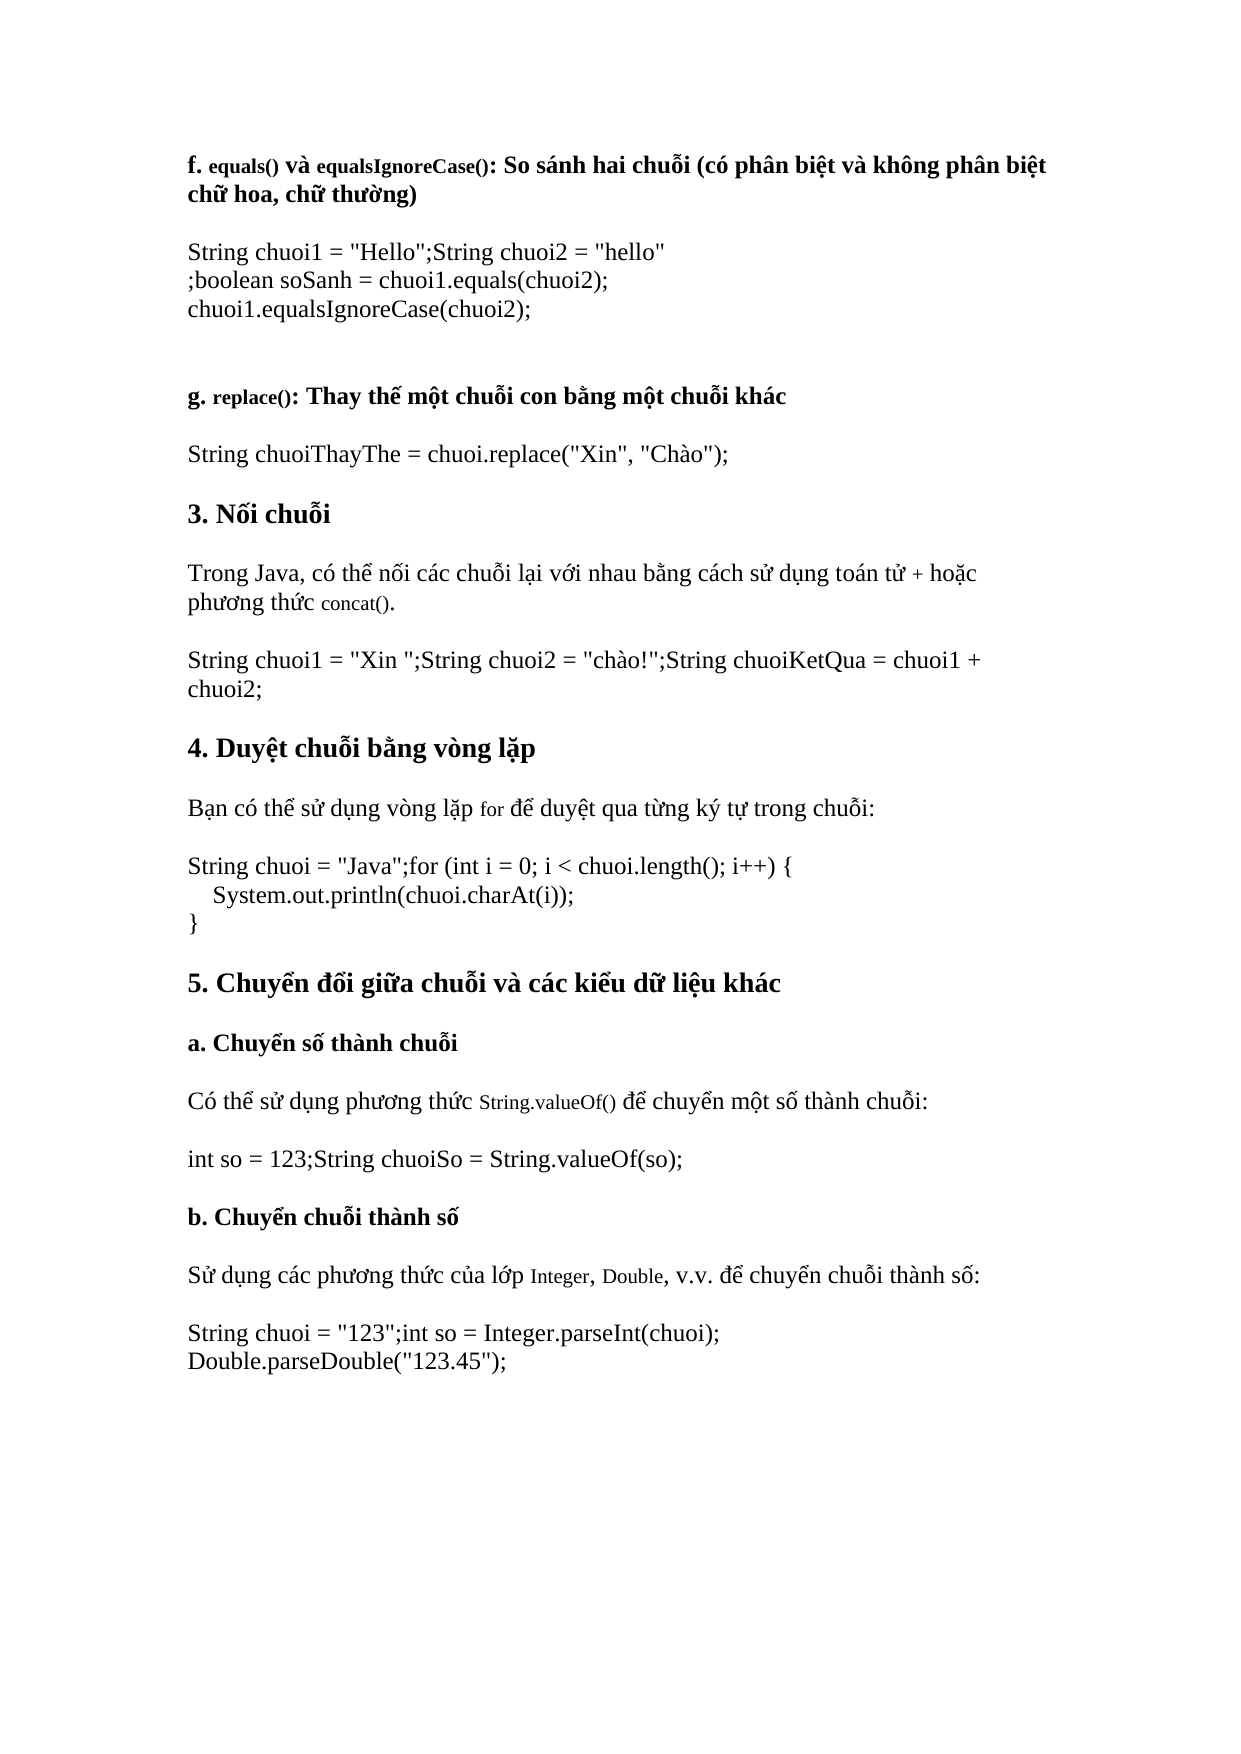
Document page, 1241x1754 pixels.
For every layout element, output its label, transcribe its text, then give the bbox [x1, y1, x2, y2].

subtitle 3. Nối chuỗi [187, 497, 1053, 529]
text String chuoi = "Java";for (int i = 0; i < chuoi.length(); i++) { [187, 851, 1053, 880]
text String chuoi = "123";int so = Integer.parseInt(chuoi); [187, 1318, 1053, 1346]
text ;boolean soSanh = chuoi1.equals(chuoi2); [187, 265, 1053, 294]
text chuoi1.equalsIgnoreCase(chuoi2); [187, 294, 1053, 323]
subtitle a. Chuyển số thành chuỗi [187, 1028, 1053, 1057]
text Có thể sử dụng phương thức String.valueOf() để chuyển một số thành chuỗi: [187, 1086, 1053, 1115]
text System.out.println(chuoi.charAt(i)); [187, 880, 1053, 908]
text Double.parseDouble("123.45"); [187, 1346, 1053, 1375]
text String chuoi1 = "Xin ";String chuoi2 = "chào!";String chuoiKetQua = chuoi1 + chuoi2; [187, 645, 1053, 702]
subtitle 4. Duyệt chuỗi bằng vòng lặp [187, 732, 1053, 764]
subtitle 5. Chuyển đổi giữa chuỗi và các kiểu dữ liệu khác [187, 966, 1053, 999]
subtitle f. equals() và equalsIgnoreCase(): So sánh hai chuỗi (có phân biệt và không phân biệt chữ hoa, chữ thường) [187, 150, 1053, 207]
text } [187, 908, 1053, 937]
subtitle b. Chuyển chuỗi thành số [187, 1202, 1053, 1231]
text Trong Java, có thể nối các chuỗi lại với nhau bằng cách sử dụng toán tử + hoặc phương thức concat(). [187, 558, 1053, 616]
text Sử dụng các phương thức của lớp Integer, Double, v.v. để chuyển chuỗi thành số: [187, 1260, 1053, 1288]
text int so = 123;String chuoiSo = String.valueOf(so); [187, 1144, 1053, 1173]
text String chuoi1 = "Hello";String chuoi2 = "hello" [187, 237, 1053, 265]
text Bạn có thể sử dụng vòng lặp for để duyệt qua từng ký tự trong chuỗi: [187, 793, 1053, 822]
subtitle g. replace(): Thay thế một chuỗi con bằng một chuỗi khác [187, 381, 1053, 409]
text String chuoiThayThe = chuoi.replace("Xin", "Chào"); [187, 439, 1053, 467]
